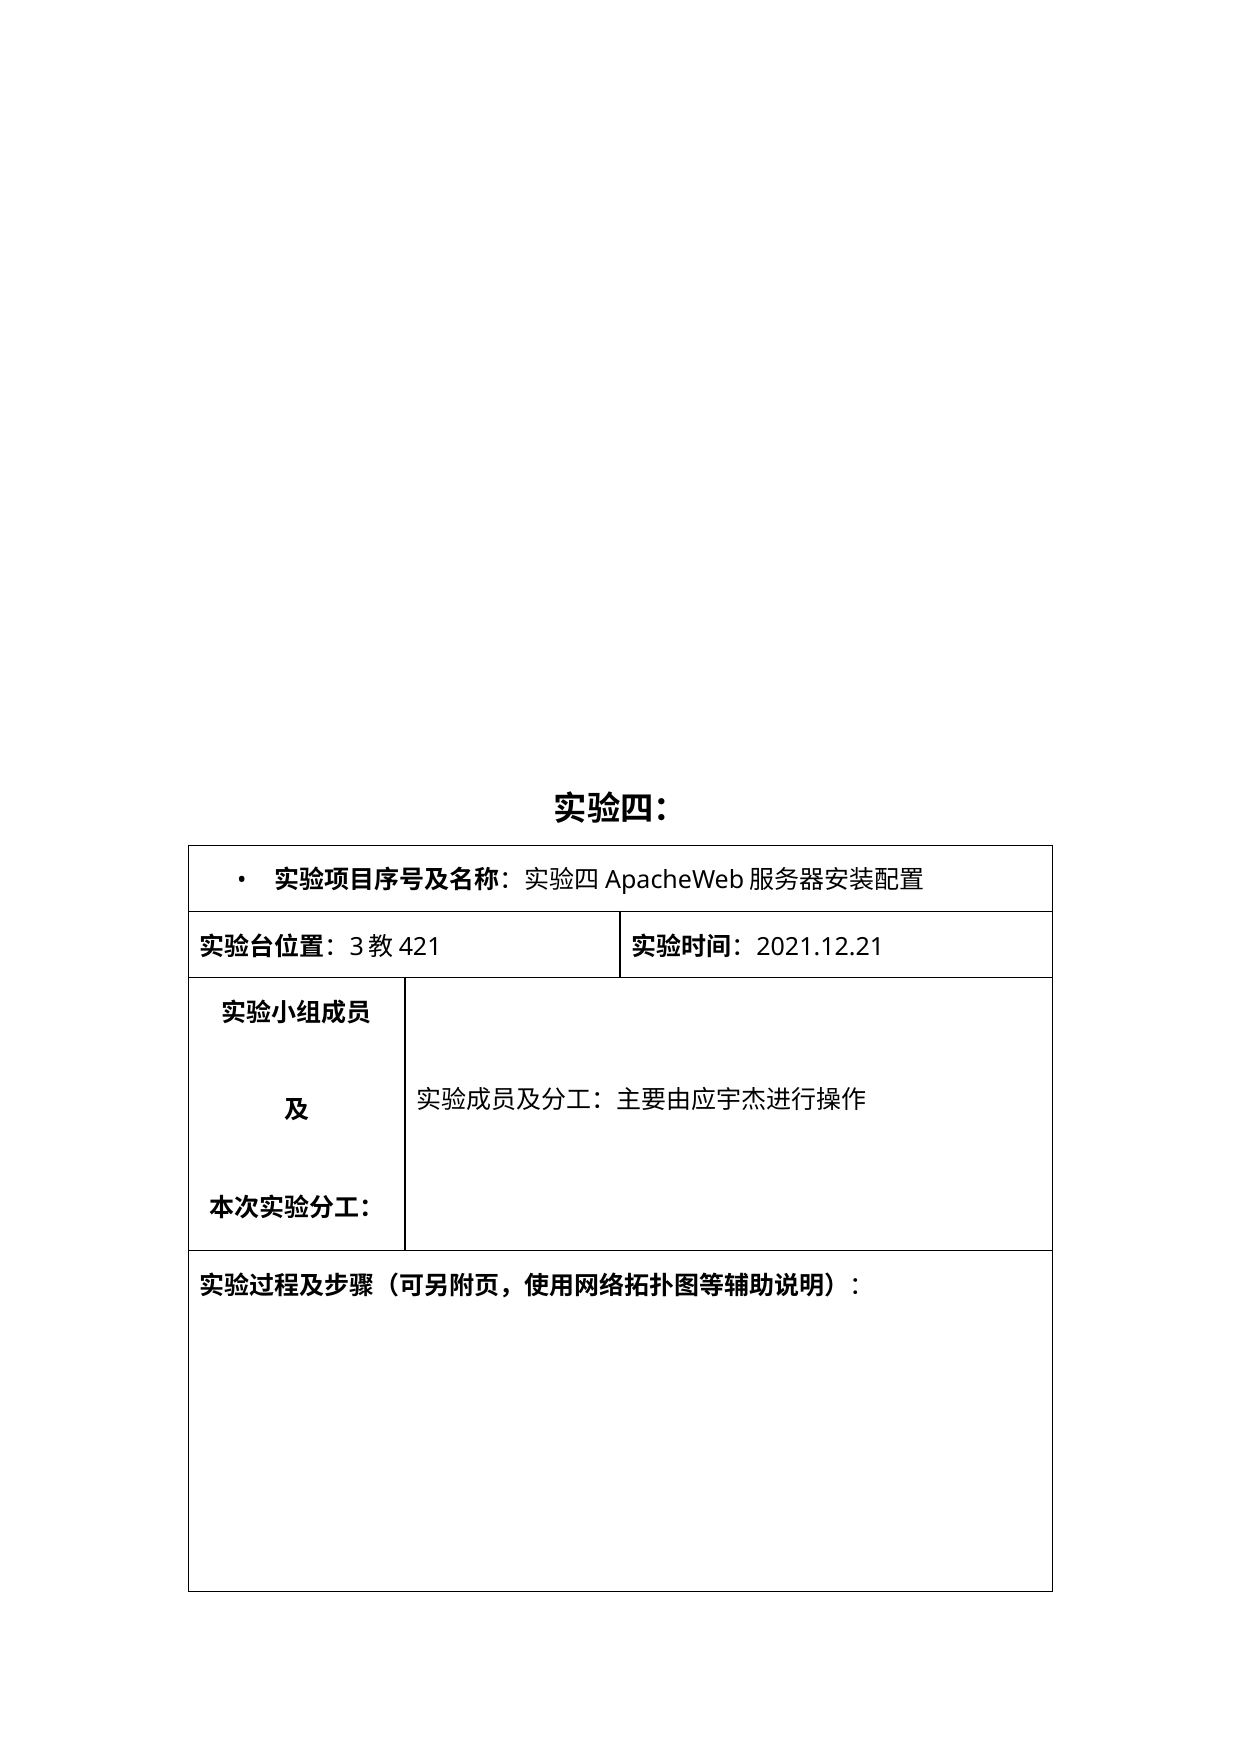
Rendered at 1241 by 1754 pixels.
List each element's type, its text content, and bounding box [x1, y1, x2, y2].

table_cell 实验台位置：3教421 [189, 912, 619, 977]
table_cell 实验时间：2021.12.21 [621, 912, 1052, 977]
title 实验四： [187, 773, 1053, 838]
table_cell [189, 1251, 1052, 1591]
table_cell 实验小组成员 及 本次实验分工： [189, 978, 404, 1250]
table_header 实验项目序号及名称：实验四 ApacheWeb服务器安装配置 [189, 846, 1052, 911]
table_cell 实验成员及分工：主要由应宇杰进行操作 [406, 978, 1052, 1250]
